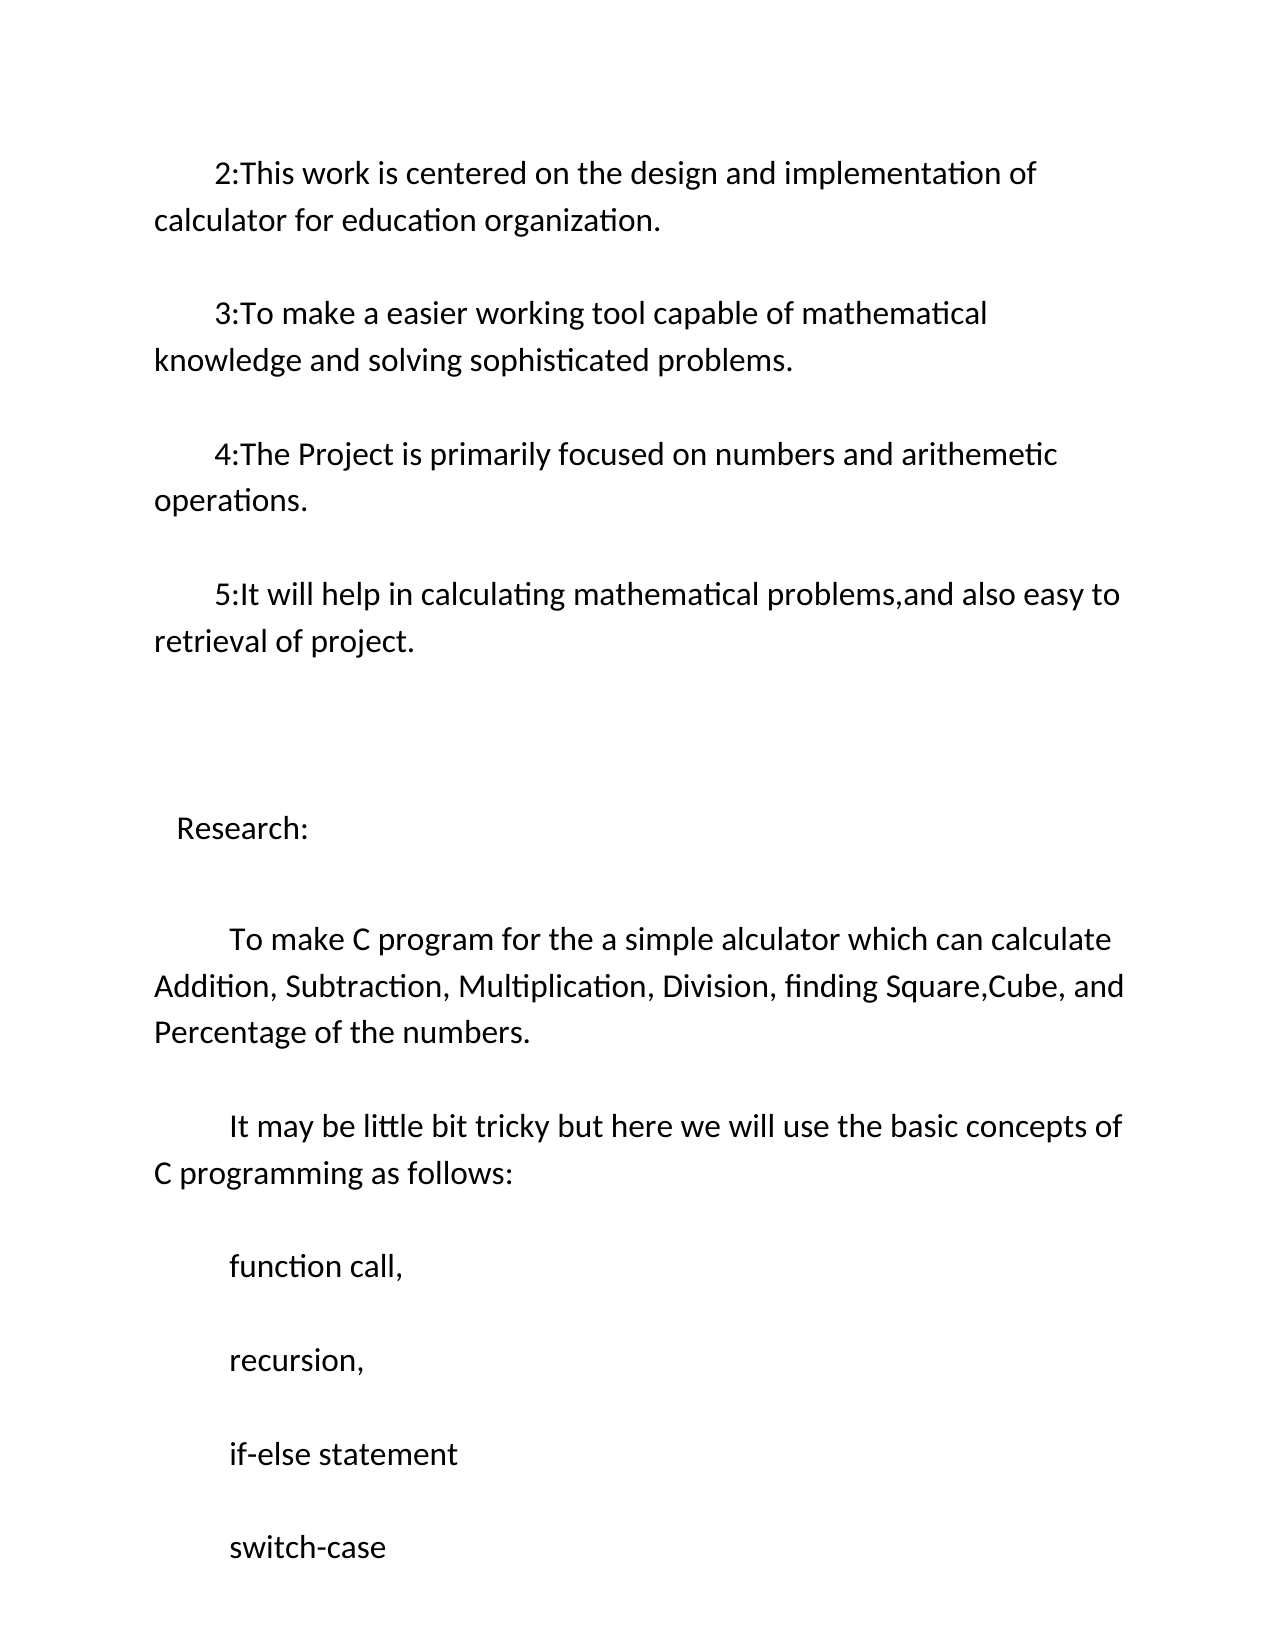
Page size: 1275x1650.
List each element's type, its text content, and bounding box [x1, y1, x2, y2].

text recursion, [154, 1339, 1127, 1380]
text 5:It will help in calculating mathematical problems,and also easy to retrieval of project. [154, 573, 1127, 661]
text if-else statement [154, 1432, 1127, 1473]
text 3:To make a easier working tool capable of mathematical knowledge and solving sophisticated problems. [154, 292, 1127, 380]
text 2:This work is centered on the design and implementation of calculator for education organization. [154, 152, 1127, 239]
text Research: [154, 807, 1127, 848]
text To make C program for the a simple alculator which can calculate Addition, Subtraction, Multiplication, Division, finding Square,Cube, and Percentage of the numbers. [154, 918, 1127, 1052]
text switch-case [154, 1526, 1127, 1567]
text function call, [154, 1245, 1127, 1286]
text It may be little bit tricky but here we will use the basic concepts of C programming as follows: [154, 1105, 1127, 1193]
text 4:The Project is primarily focused on numbers and arithemetic operations. [154, 433, 1127, 520]
